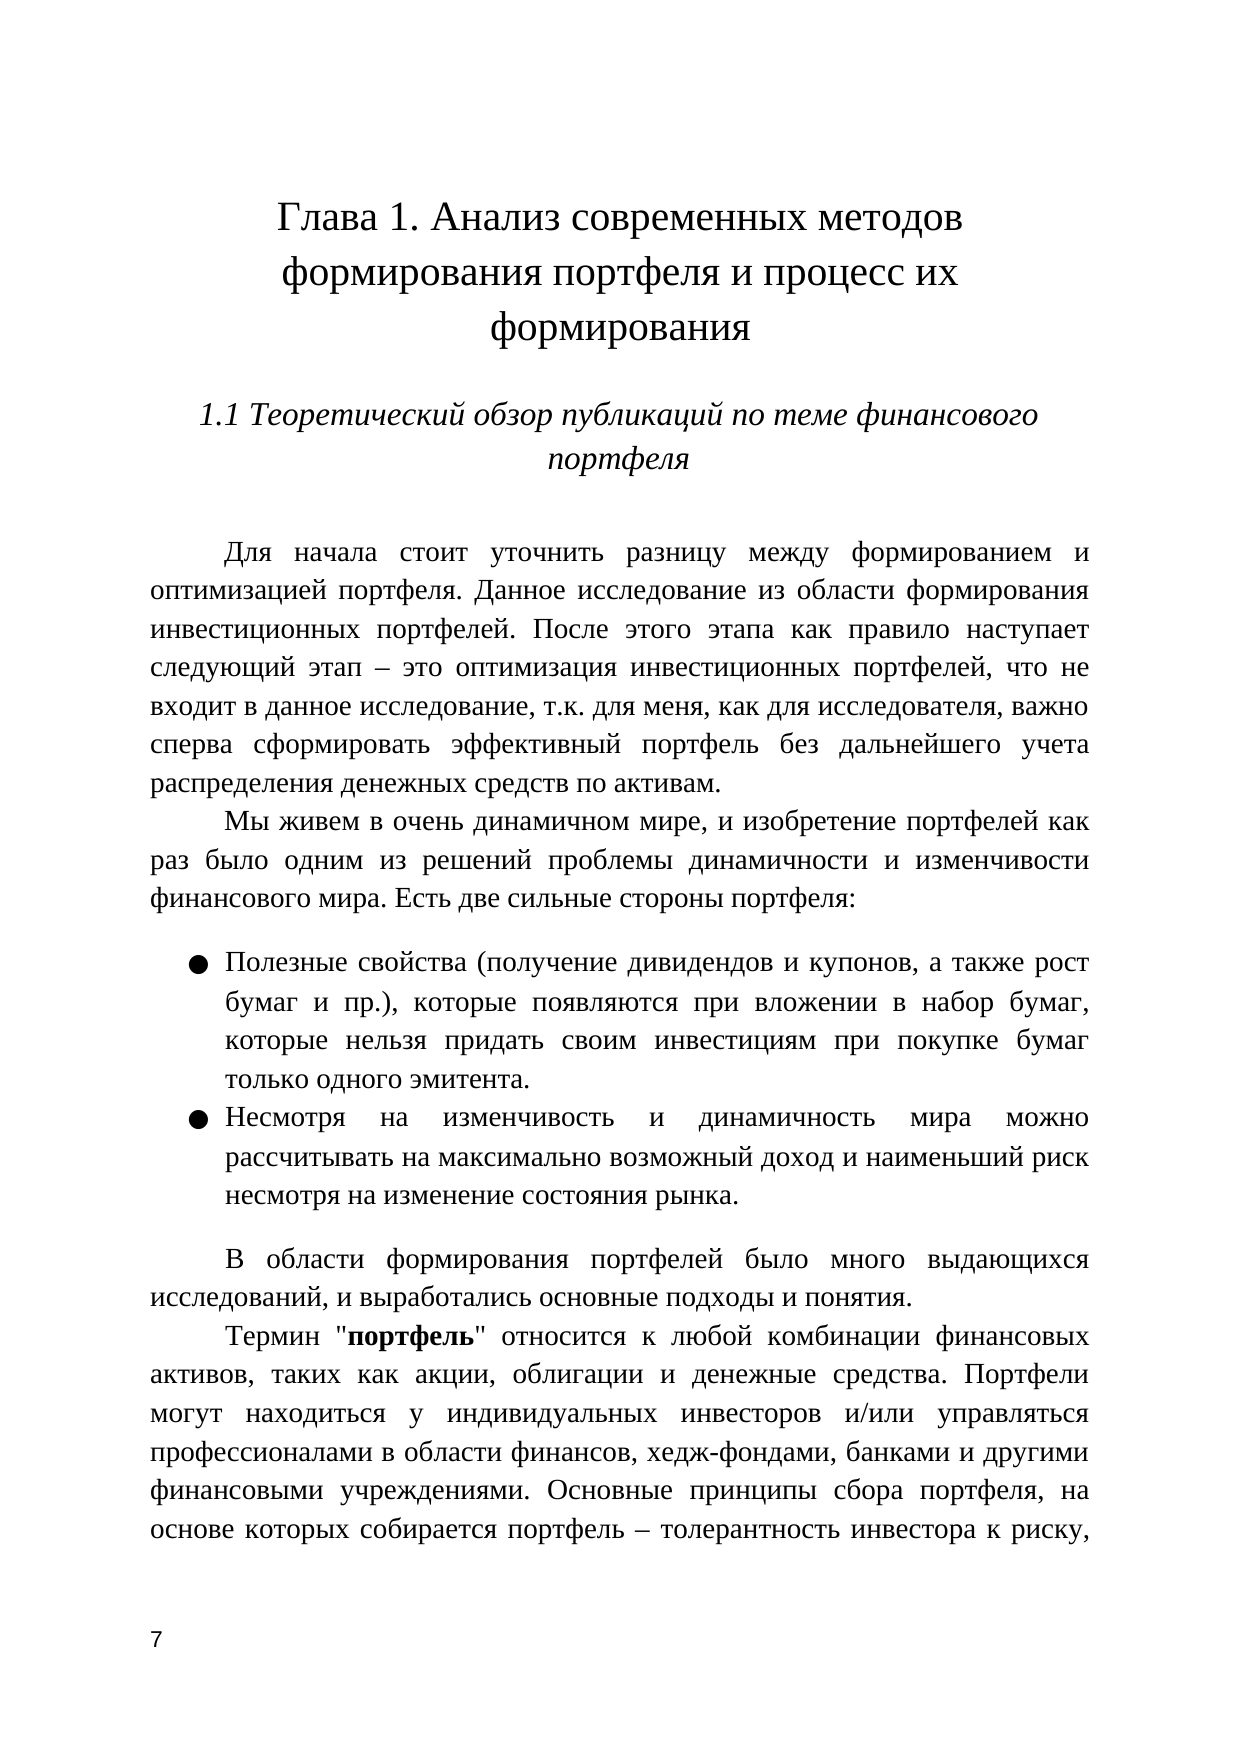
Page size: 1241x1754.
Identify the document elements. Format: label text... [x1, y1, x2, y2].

list Несмотря на изменчивость и динамичность мира можно рассчитывать на максимально возможный доход и наименьший риск несмотря на изменение состояния рынка. [187, 1099, 1090, 1211]
subtitle 1.1 Теоретический обзор публикаций по теме финансового портфеля [150, 394, 1090, 477]
subtitle Глава 1. Анализ современных методов формирования портфеля и процесс их формирования [150, 192, 1090, 350]
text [150, 1318, 1090, 1544]
text Для начала стоит уточнить разницу между формированием и оптимизацией портфеля. Данное исследование из области формирования инвестиционных портфелей. После этого этапа как правило наступает следующий этап – это оптимизация инвестиционных портфелей, что не входит в данное исследование, т.к. для меня, как для исследователя, важно сперва сформировать эффективный портфель без дальнейшего учета распределения денежных средств по активам. [150, 534, 1090, 798]
text Мы живем в очень динамичном мире, и изобретение портфелей как раз было одним из решений проблемы динамичности и изменчивости финансового мира. Есть две сильные стороны портфеля: [150, 803, 1090, 914]
text В области формирования портфелей было много выдающихся исследований, и выработались основные подходы и понятия. [150, 1241, 1090, 1313]
list Полезные свойства (получение дивидендов и купонов, а также рост бумаг и пр.), которые появляются при вложении в набор бумаг, которые нельзя придать своим инвестициям при покупке бумаг только одного эмитента. [187, 944, 1090, 1094]
